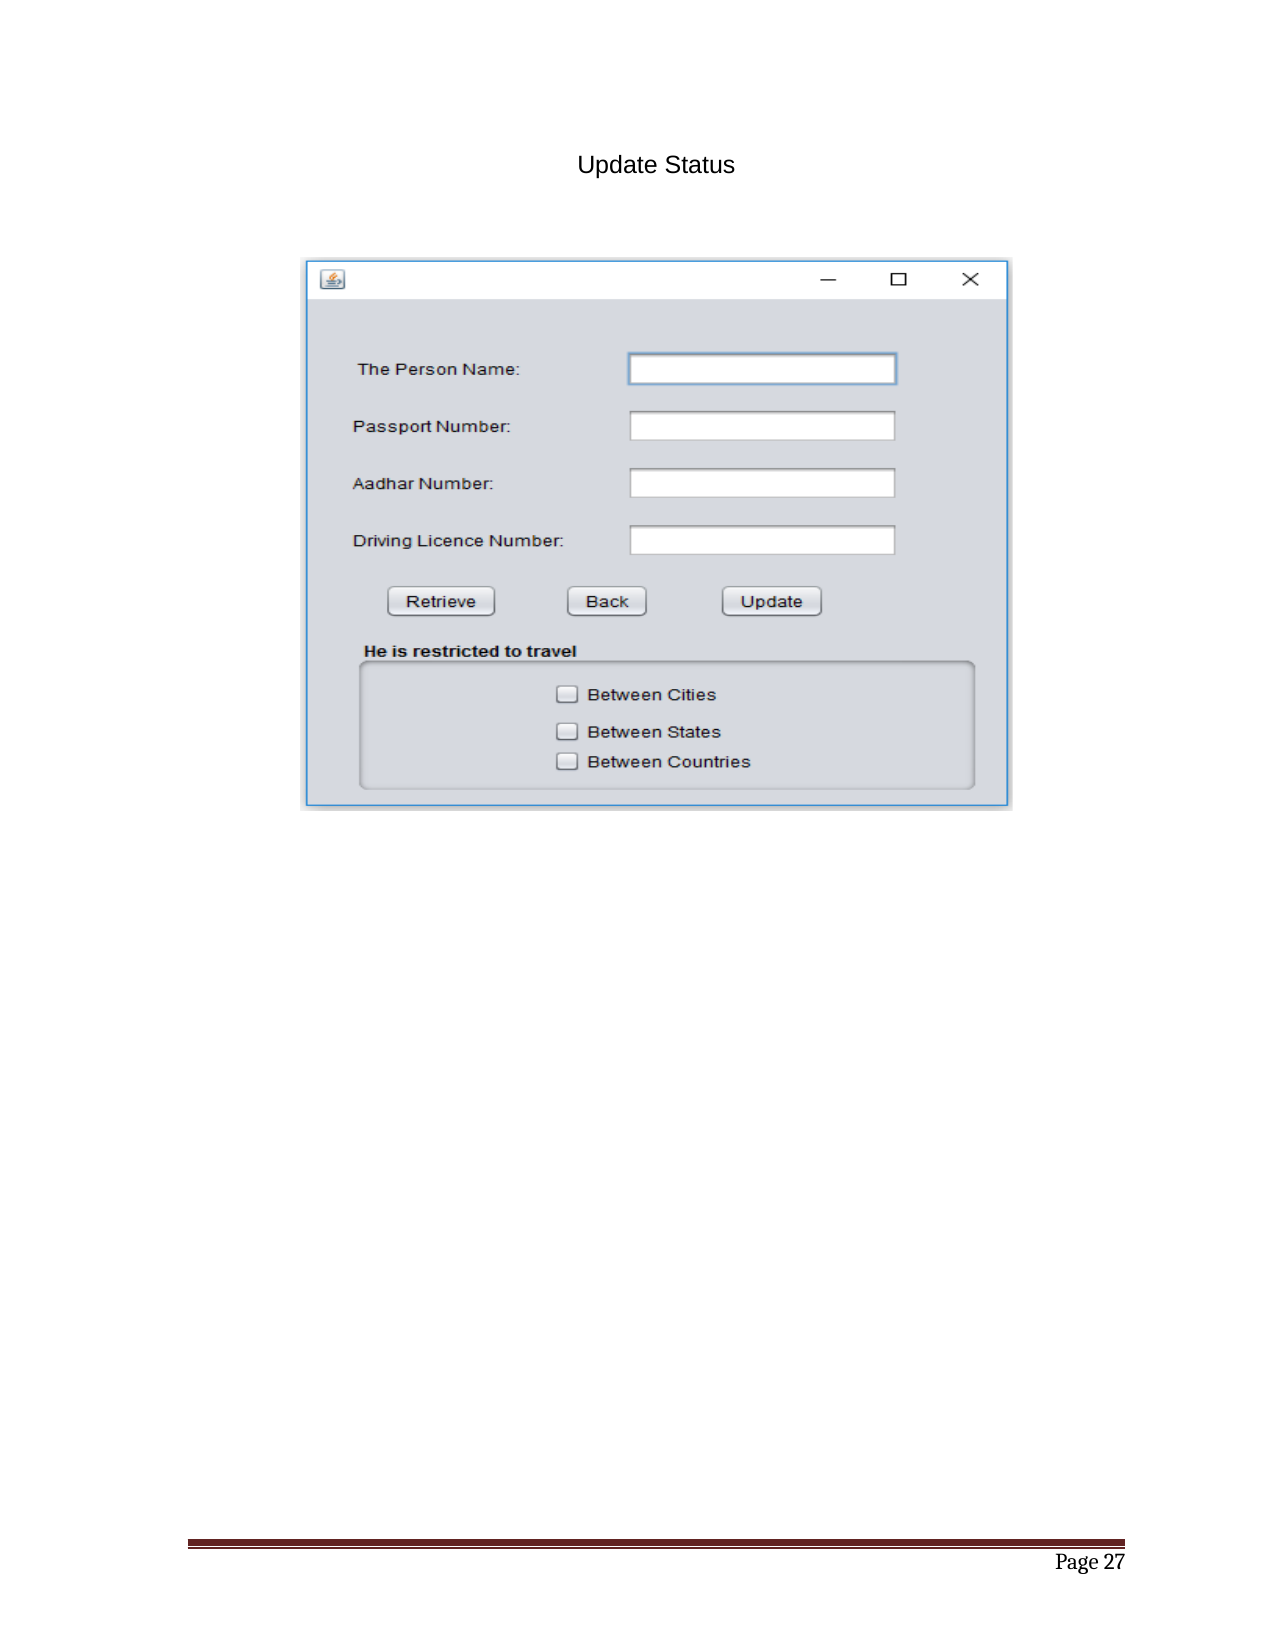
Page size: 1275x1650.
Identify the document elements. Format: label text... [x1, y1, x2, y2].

text Update Status [187, 150, 1125, 179]
picture [300, 257, 1013, 811]
